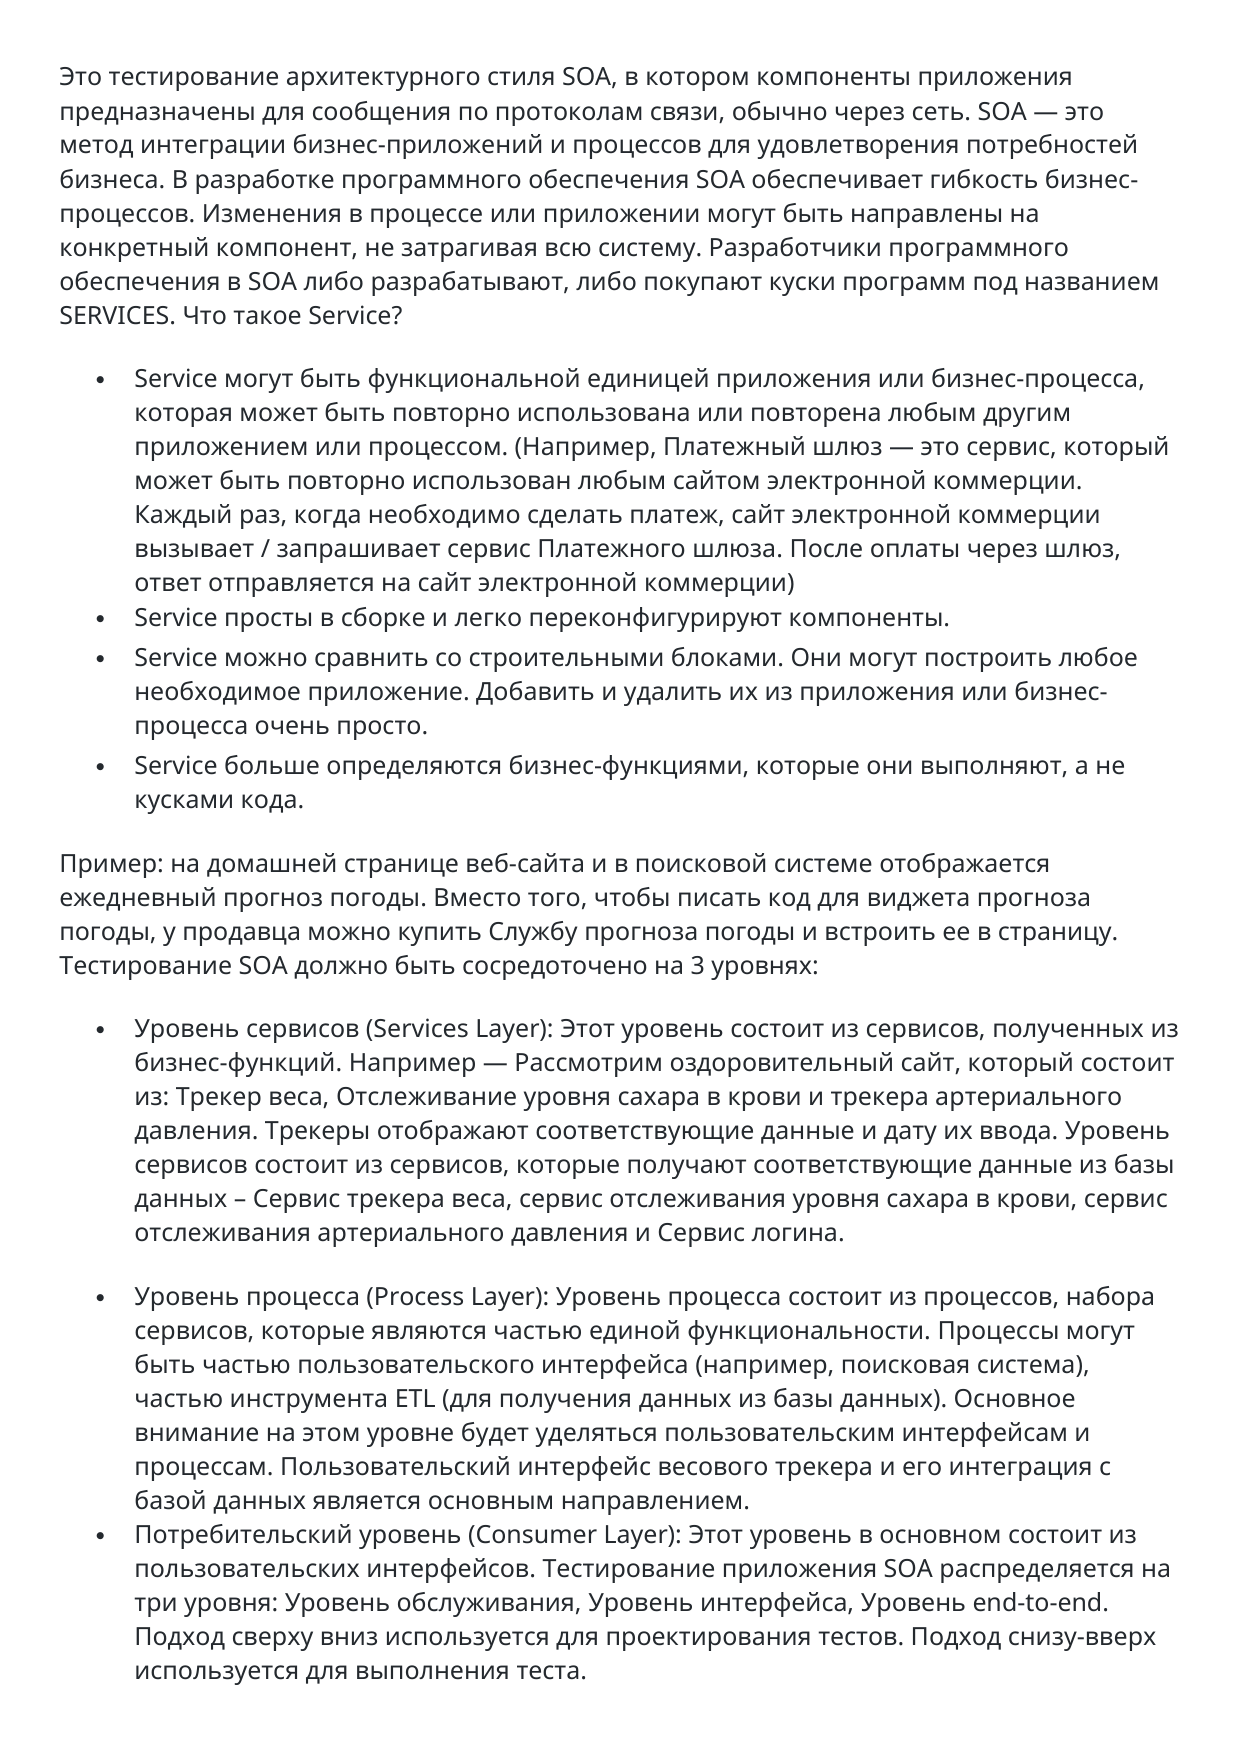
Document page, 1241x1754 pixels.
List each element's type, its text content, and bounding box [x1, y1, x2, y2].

list Потребительский уровень (Consumer Layer): Этот уровень в основном состоит из пользовательских интерфейсов. Тестирование приложения SOA распределяется на три уровня: Уровень обслуживания, Уровень интерфейса, Уровень end-to-end. Подход сверху вниз используется для проектирования тестов. Подход снизу-вверх используется для выполнения теста. [97, 1517, 1181, 1687]
list Service можно сравнить со строительными блоками. Они могут построить любое необходимое приложение. Добавить и удалить их из приложения или бизнес-процесса очень просто. [97, 639, 1181, 742]
text Это тестирование архитектурного стиля SOA, в котором компоненты приложения предназначены для сообщения по протоколам связи, обычно через сеть. SOA — это метод интеграции бизнес-приложений и процессов для удовлетворения потребностей бизнеса. В разработке программного обеспечения SOA обеспечивает гибкость бизнес-процессов. Изменения в процессе или приложении могут быть направлены на конкретный компонент, не затрагивая всю систему. Разработчики программного обеспечения в SOA либо разрабатывают, либо покупают куски программ под названием SERVICES. Что такое Service? [59, 59, 1181, 332]
list Service могут быть функциональной единицей приложения или бизнес-процесса, которая может быть повторно использована или повторена любым другим приложением или процессом. (Например, Платежный шлюз — это сервис, который может быть повторно использован любым сайтом электронной коммерции. Каждый раз, когда необходимо сделать платеж, сайт электронной коммерции вызывает / запрашивает сервис Платежного шлюза. После оплаты через шлюз, ответ отправляется на сайт электронной коммерции) [97, 361, 1181, 599]
list Уровень процесса (Process Layer): Уровень процесса состоит из процессов, набора сервисов, которые являются частью единой функциональности. Процессы могут быть частью пользовательского интерфейса (например, поисковая система), частью инструмента ETL (для получения данных из базы данных). Основное внимание на этом уровне будет уделяться пользовательским интерфейсам и процессам. Пользовательский интерфейс весового трекера и его интеграция с базой данных является основным направлением. [97, 1278, 1181, 1517]
list Service просты в сборке и легко переконфигурируют компоненты. [97, 599, 1181, 633]
list Service больше определяются бизнес-функциями, которые они выполняют, а не кусками кода. [97, 748, 1181, 816]
list Уровень сервисов (Services Layer): Этот уровень состоит из сервисов, полученных из бизнес-функций. Например — Рассмотрим оздоровительный сайт, который состоит из: Трекер веса, Отслеживание уровня сахара в крови и трекера артериального давления. Трекеры отображают соответствующие данные и дату их ввода. Уровень сервисов состоит из сервисов, которые получают соответствующие данные из базы данных – Сервис трекера веса, сервис отслеживания уровня сахара в крови, сервис отслеживания артериального давления и Сервис логина. [97, 1011, 1181, 1249]
text Тестирование SOA должно быть сосредоточено на 3 уровнях: [59, 947, 1181, 981]
